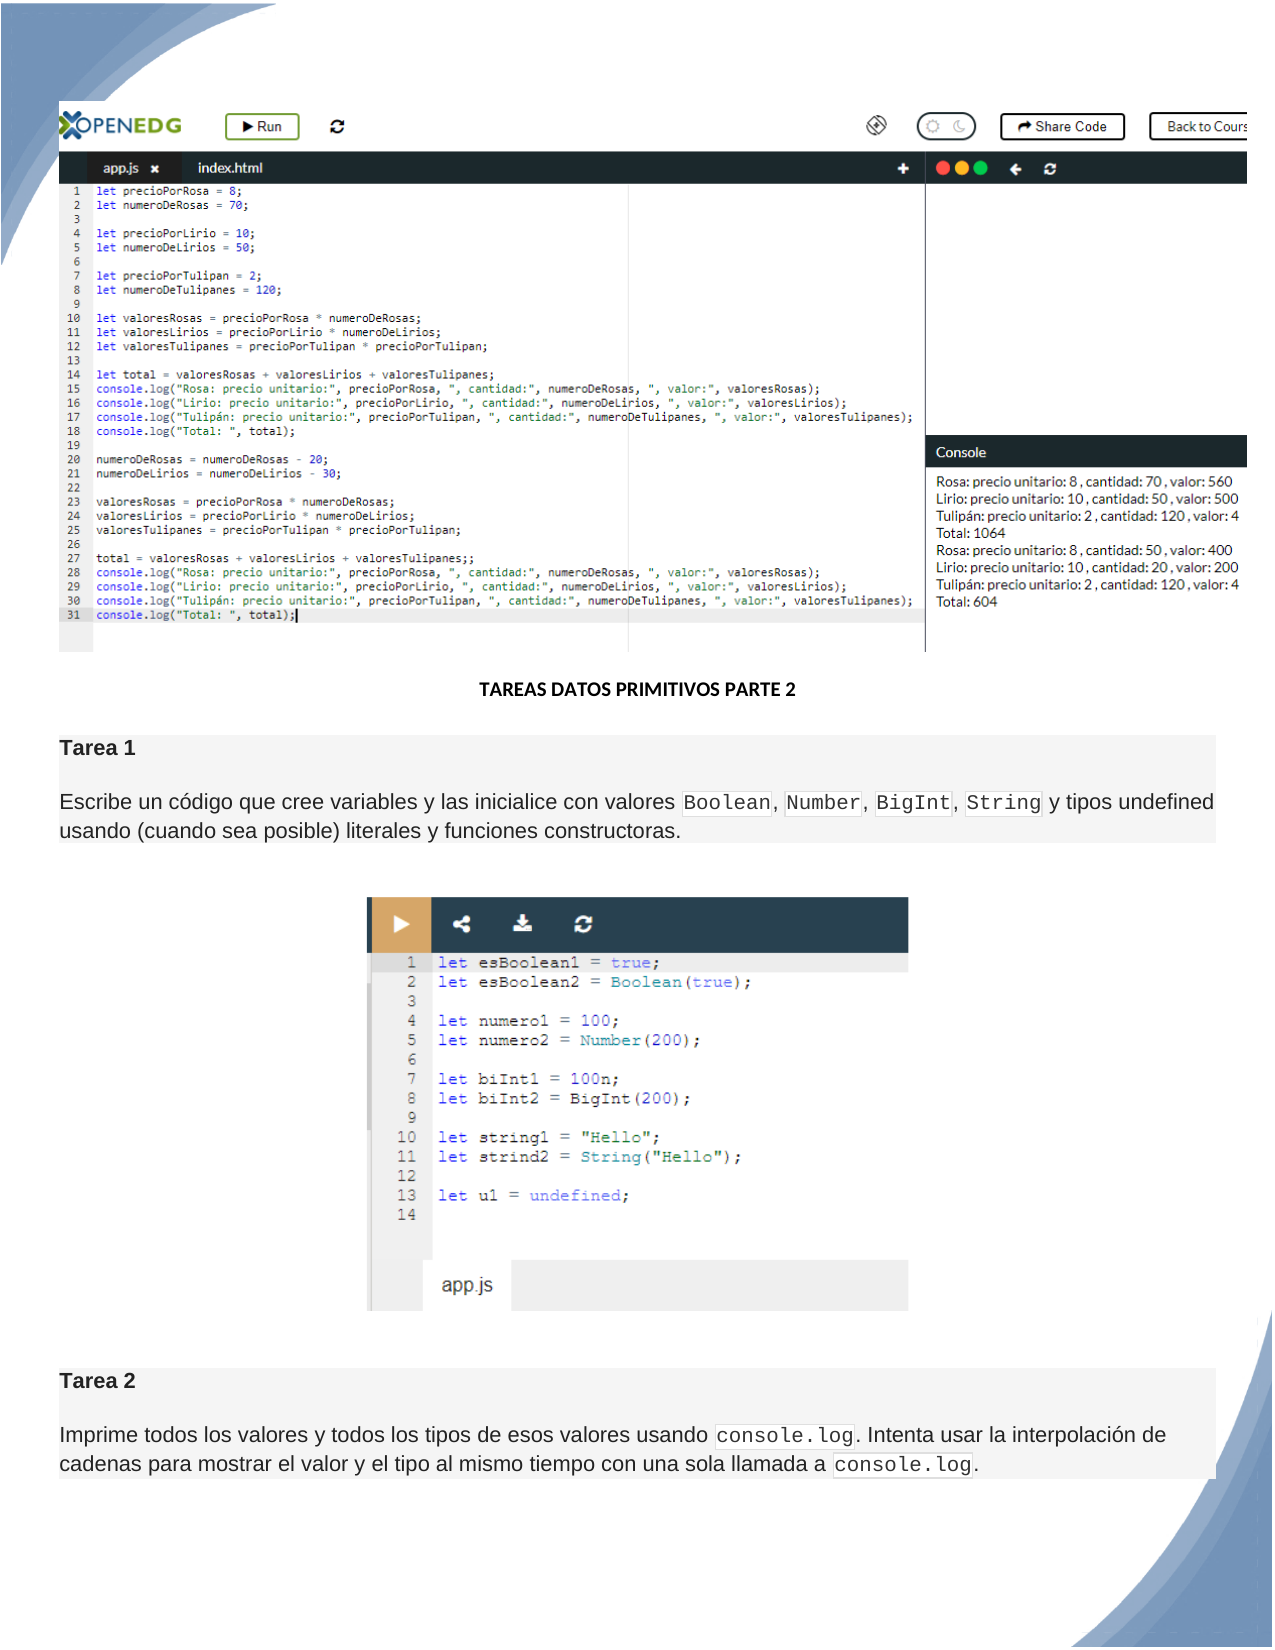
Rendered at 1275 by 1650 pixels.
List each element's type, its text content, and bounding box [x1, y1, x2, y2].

text Imprime todos los valores y todos los tipos de esos valores usando console.log. Intenta usar la interpolación de cadenas para mostrar el valor y el tipo al mismo tiempo con una sola llamada a console.log. [59, 1422, 1216, 1479]
text Escribe un código que cree variables y las inicialice con valores Boolean, Number, BigInt, String y tipos undefined usando (cuando sea posible) literales y funciones constructoras. [59, 789, 1216, 843]
text Tarea 1 [59, 735, 1216, 760]
text Tarea 2 [59, 1368, 1216, 1393]
picture [366, 897, 909, 1311]
picture [59, 101, 1247, 652]
text TAREAS DATOS PRIMITIVOS PARTE 2 [59, 676, 1216, 702]
